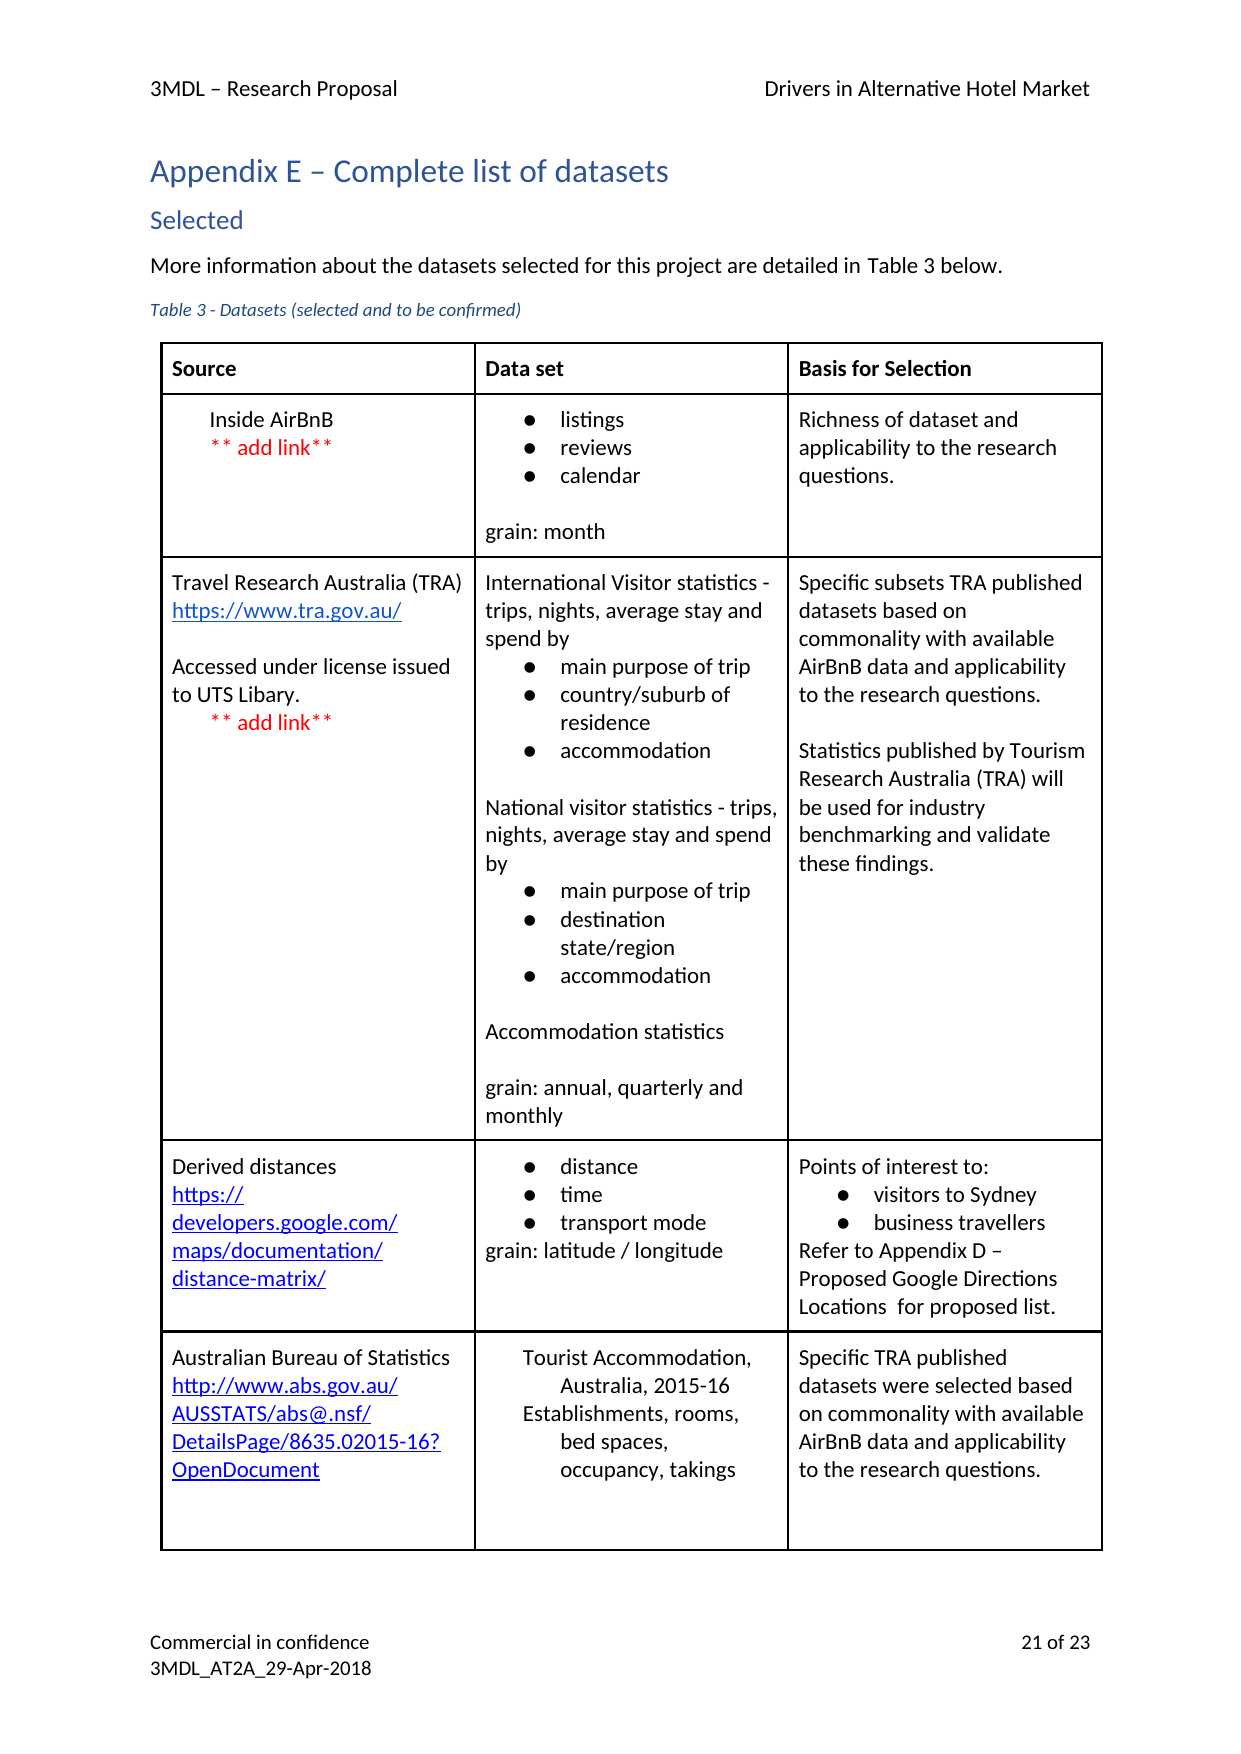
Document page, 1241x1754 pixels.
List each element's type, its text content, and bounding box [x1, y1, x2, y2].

table_header Basis for Selection [789, 344, 1101, 393]
subtitle Appendix E – Complete list of datasets [150, 150, 1090, 191]
table_cell Derived distances https://developers.google.com/maps/documentation/distance-matrix/ [163, 1141, 474, 1330]
text More information about the datasets selected for this project are detailed in Table 2 below. [150, 251, 1090, 279]
table_cell Specific TRA published datasets were selected based on commonality with available AirBnB data and applicability to the research questions. [789, 1333, 1101, 1549]
table_cell Inside AirBnB ** add link** [163, 395, 474, 556]
table_cell Travel Research Australia (TRA) https://www.tra.gov.au/ Accessed under license issued to UTS Libary. ** add link** [163, 558, 474, 1139]
table_cell distance time transport mode grain: latitude / longitude [476, 1141, 787, 1330]
table_cell Points of interest to: visitors to Sydney business travellers Refer to Appendix D – Proposed Google Directions Locations for proposed list. [789, 1141, 1101, 1330]
table_cell Tourist Accommodation, Australia, 2015-16 Establishments, rooms, bed spaces, occupancy, takings [476, 1333, 787, 1549]
table_cell International Visitor statistics - trips, nights, average stay and spend by main purpose of trip country/suburb of residence accommodation National visitor statistics - trips, nights, average stay and spend by main purpose of trip destination state/region accommodation Accommodation statistics grain: annual, quarterly and monthly [476, 558, 787, 1139]
text Table 3 - Datasets (selected and to be confirmed) [150, 298, 1090, 321]
table_cell Australian Bureau of Statistics http://www.abs.gov.au/AUSSTATS/abs@.nsf/DetailsPage/8635.02015-16?OpenDocument [163, 1333, 474, 1549]
table_cell Richness of dataset and applicability to the research questions. [789, 395, 1101, 556]
table_header Data set [476, 344, 787, 393]
table_cell listings reviews calendar grain: month [476, 395, 787, 556]
subtitle Selected [150, 203, 1090, 236]
table_header Source [163, 344, 474, 393]
table_cell Specific subsets TRA published datasets based on commonality with available AirBnB data and applicability to the research questions. Statistics published by Tourism Research Australia (TRA) will be used for industry benchmarking and validate these findings. [789, 558, 1101, 1139]
